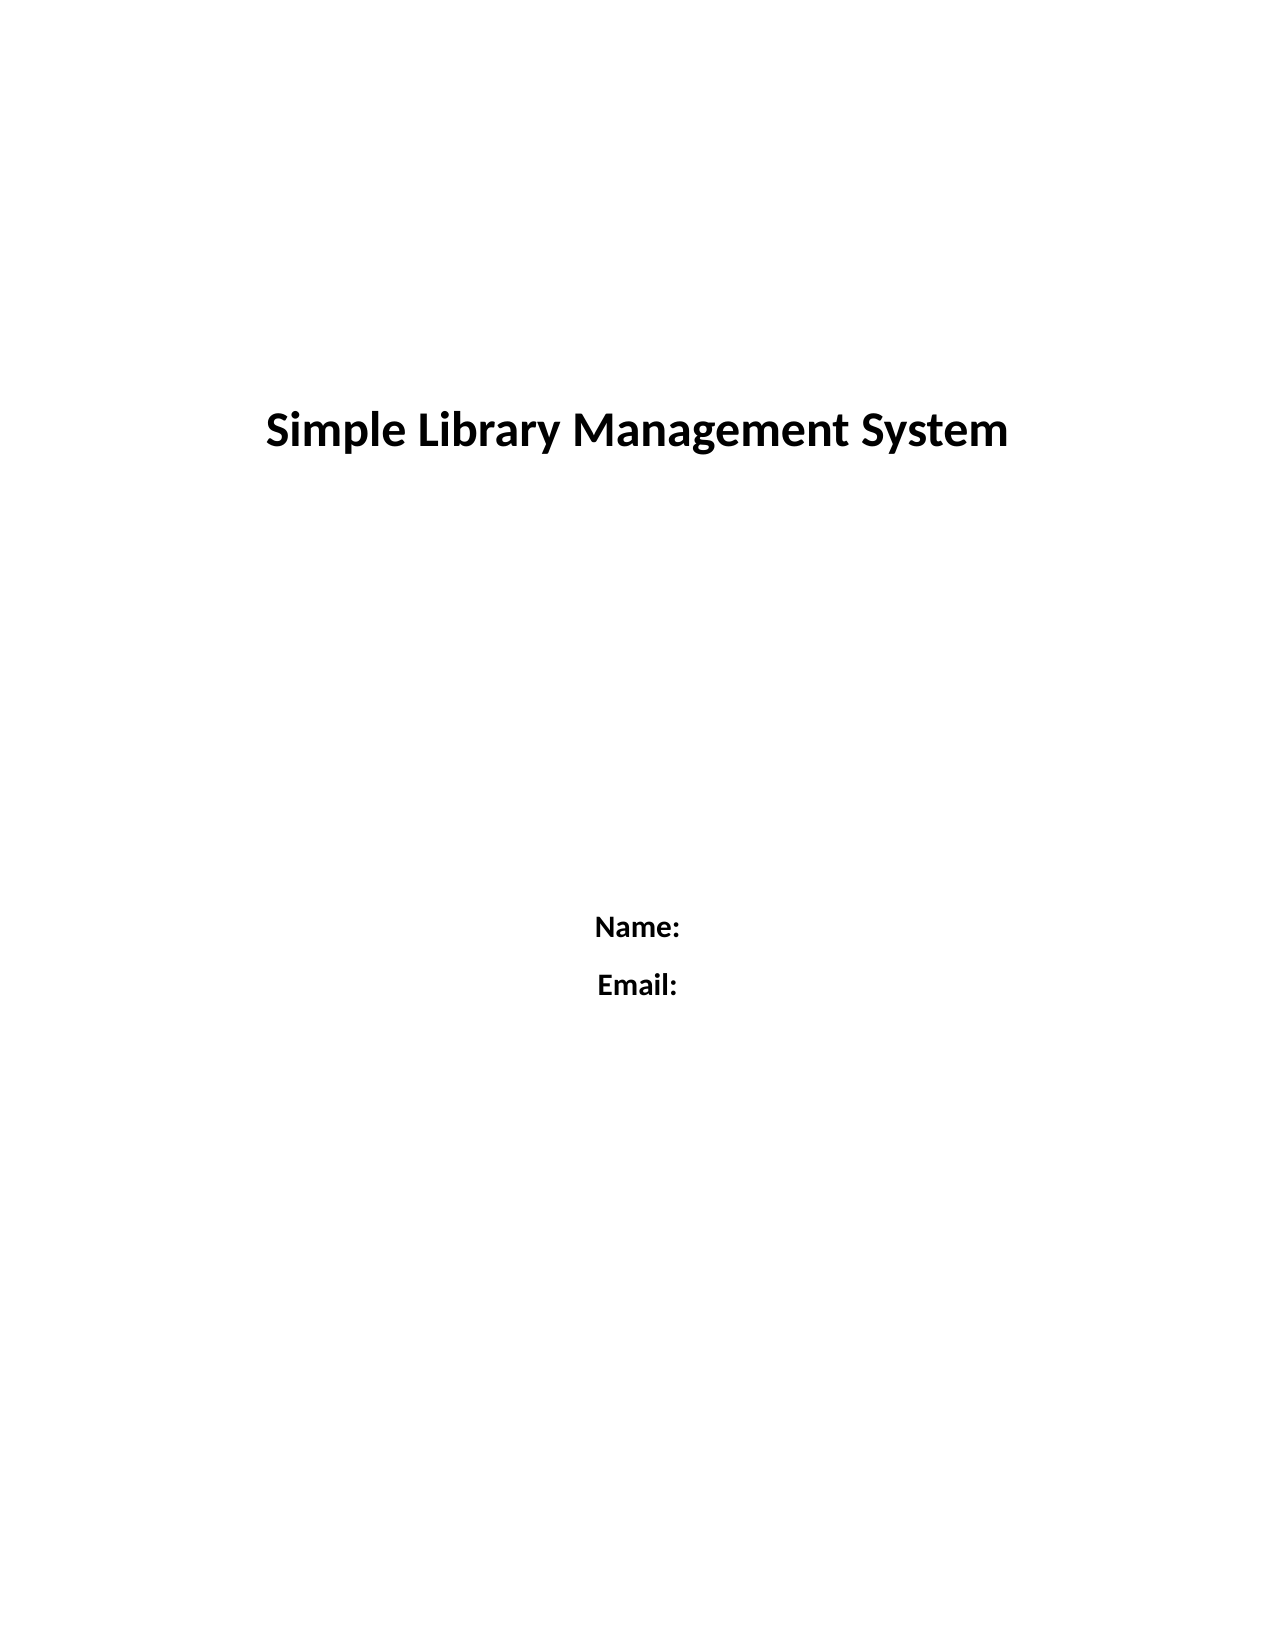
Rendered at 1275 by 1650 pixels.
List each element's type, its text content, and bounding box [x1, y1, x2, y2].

text Name: [150, 907, 1125, 945]
text Simple Library Management System [150, 397, 1125, 458]
text Email: [150, 965, 1125, 1003]
